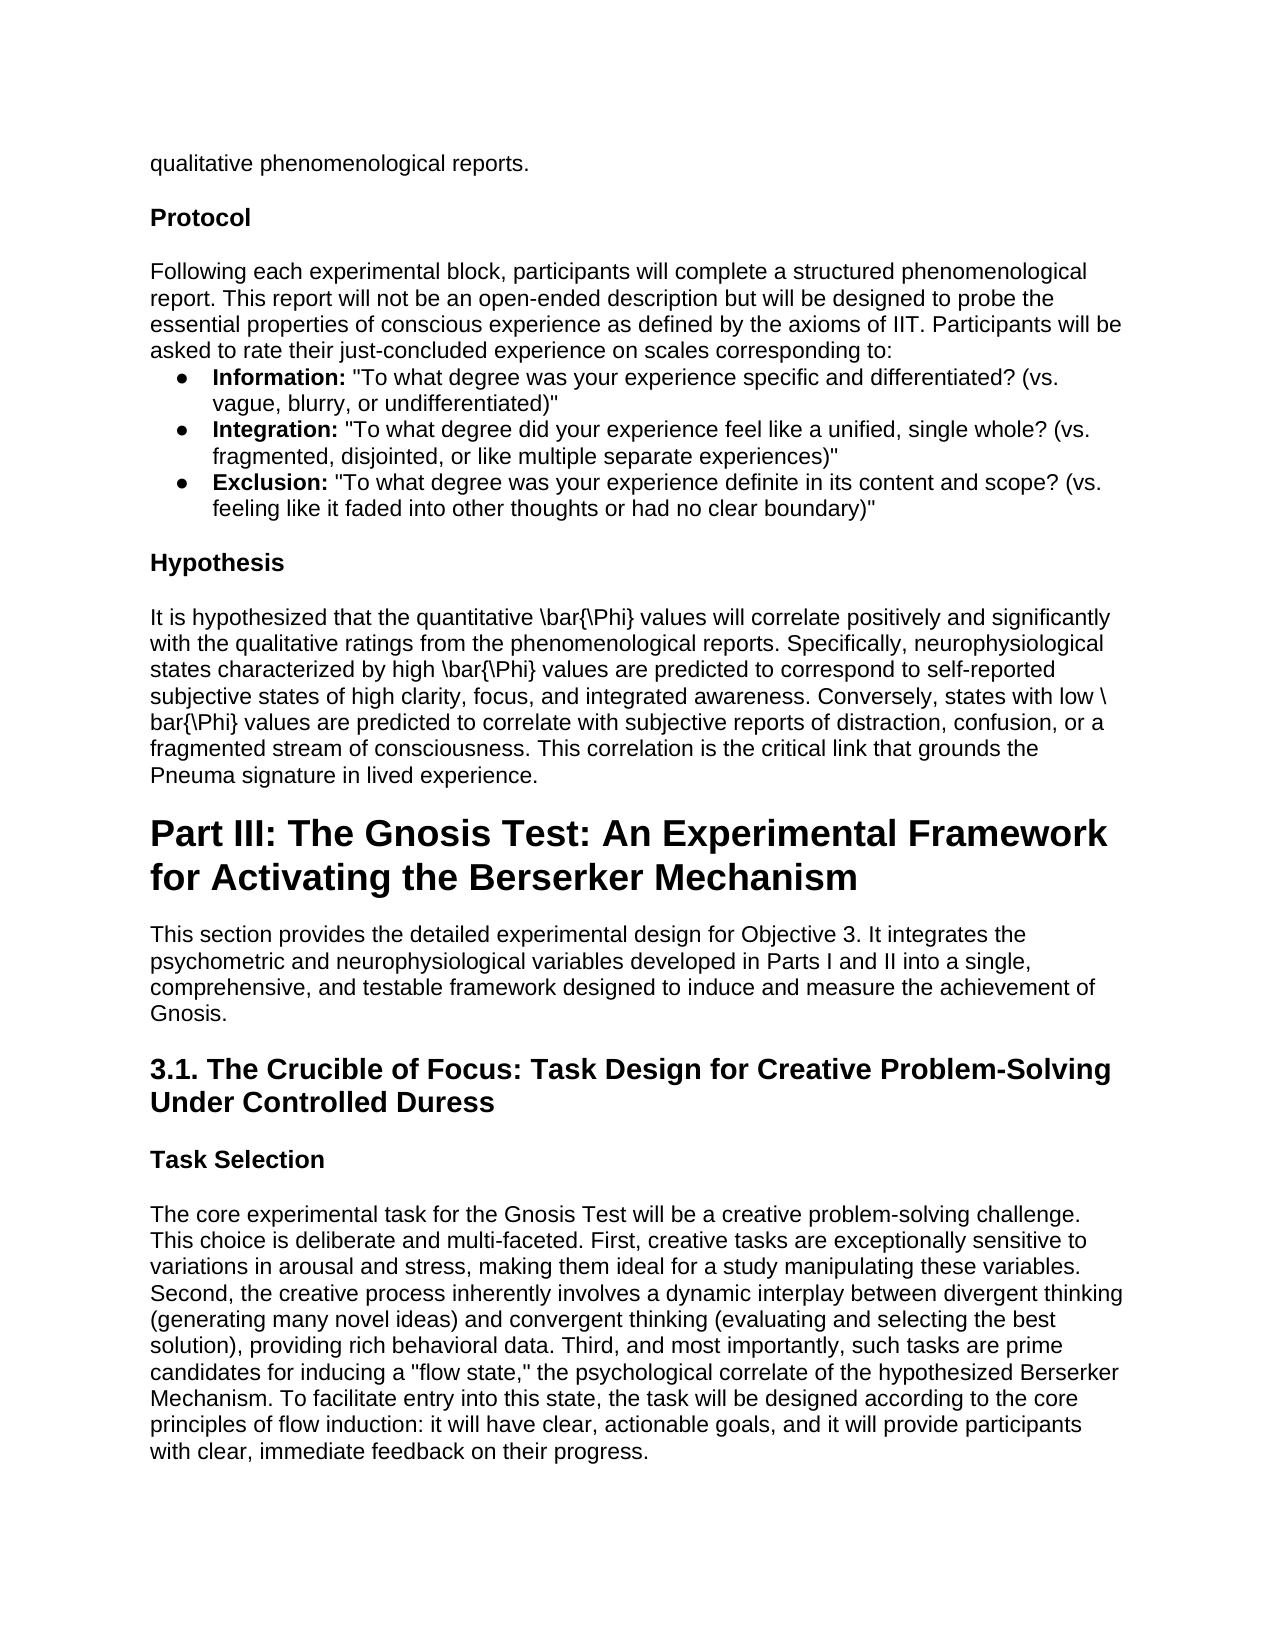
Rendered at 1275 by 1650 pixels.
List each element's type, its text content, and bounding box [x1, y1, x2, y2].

text The core experimental task for the Gnosis Test will be a creative problem-solving challenge. This choice is deliberate and multi-faceted. First, creative tasks are exceptionally sensitive to variations in arousal and stress, making them ideal for a study manipulating these variables. Second, the creative process inherently involves a dynamic interplay between divergent thinking (generating many novel ideas) and convergent thinking (evaluating and selecting the best solution), providing rich behavioral data. Third, and most importantly, such tasks are prime candidates for inducing a "flow state," the psychological correlate of the hypothesized Berserker Mechanism. To facilitate entry into this state, the task will be designed according to the core principles of flow induction: it will have clear, actionable goals, and it will provide participants with clear, immediate feedback on their progress. [150, 1201, 1125, 1464]
subtitle Part III: The Gnosis Test: An Experimental Framework for Activating the Berserker Mechanism [150, 812, 1125, 898]
subtitle Hypothesis [150, 548, 1125, 577]
subtitle Protocol [150, 203, 1125, 232]
list Information: "To what degree was your experience specific and differentiated? (vs. vague, blurry, or undifferentiated)" [175, 364, 1125, 416]
subtitle Task Selection [150, 1145, 1125, 1174]
subtitle 3.1. The Crucible of Focus: Task Design for Creative Problem-Solving Under Controlled Duress [150, 1052, 1125, 1119]
list Integration: "To what degree did your experience feel like a unified, single whole? (vs. fragmented, disjointed, or like multiple separate experiences)" [175, 416, 1125, 469]
list Exclusion: "To what degree was your experience definite in its content and scope? (vs. feeling like it faded into other thoughts or had no clear boundary)" [175, 469, 1125, 522]
text This section provides the detailed experimental design for Objective 3. It integrates the psychometric and neurophysiological variables developed in Parts I and II into a single, comprehensive, and testable framework designed to induce and measure the achievement of Gnosis. [150, 921, 1125, 1027]
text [150, 150, 1125, 176]
text It is hypothesized that the quantitative \bar{\Phi} values will correlate positively and significantly with the qualitative ratings from the phenomenological reports. Specifically, neurophysiological states characterized by high \bar{\Phi} values are predicted to correspond to self-reported subjective states of high clarity, focus, and integrated awareness. Conversely, states with low \bar{\Phi} values are predicted to correlate with subjective reports of distraction, confusion, or a fragmented stream of consciousness. This correlation is the critical link that grounds the Pneuma signature in lived experience. [150, 604, 1125, 788]
text Following each experimental block, participants will complete a structured phenomenological report. This report will not be an open-ended description but will be designed to probe the essential properties of conscious experience as defined by the axioms of IIT. Participants will be asked to rate their just-concluded experience on scales corresponding to: [150, 258, 1125, 364]
